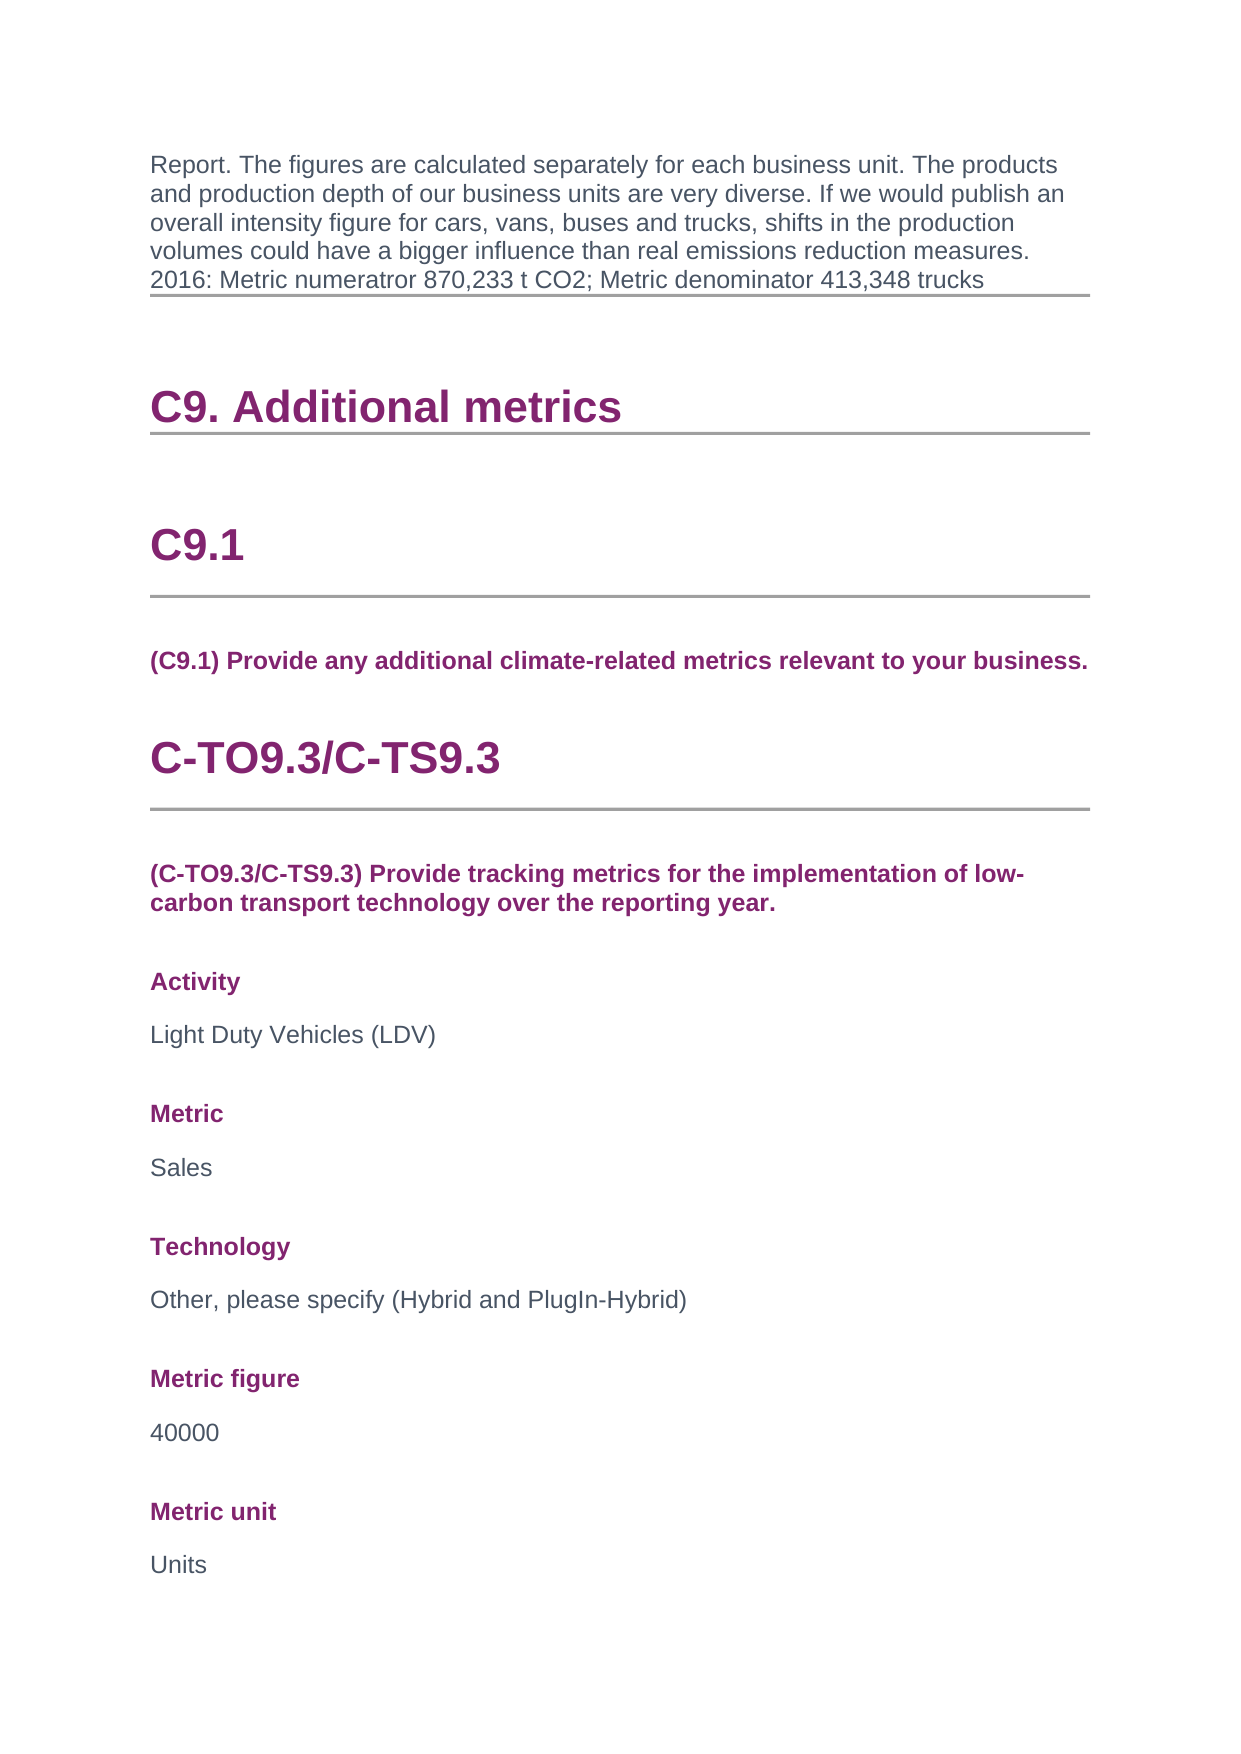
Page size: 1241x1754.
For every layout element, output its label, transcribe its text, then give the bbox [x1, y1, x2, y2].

text Light Duty Vehicles (LDV) [150, 1020, 1090, 1049]
subtitle Metric figure [150, 1364, 1090, 1393]
subtitle Activity [150, 967, 1090, 995]
text Other, please specify (Hybrid and PlugIn-Hybrid) [150, 1285, 1090, 1314]
text 40000 [150, 1418, 1090, 1447]
subtitle C9.1 [150, 462, 1090, 570]
subtitle Metric unit [150, 1497, 1090, 1525]
subtitle C-TO9.3/C-TS9.3 [150, 675, 1090, 783]
subtitle (C9.1) Provide any additional climate-related metrics relevant to your business. [150, 646, 1090, 675]
subtitle Technology [150, 1232, 1090, 1260]
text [150, 150, 1090, 293]
text Units [150, 1550, 1090, 1579]
text Sales [150, 1153, 1090, 1182]
subtitle C9. Additional metrics [150, 324, 1090, 431]
subtitle Metric [150, 1099, 1090, 1128]
subtitle (C-TO9.3/C-TS9.3) Provide tracking metrics for the implementation of low-carbon transport technology over the reporting year. [150, 859, 1090, 917]
